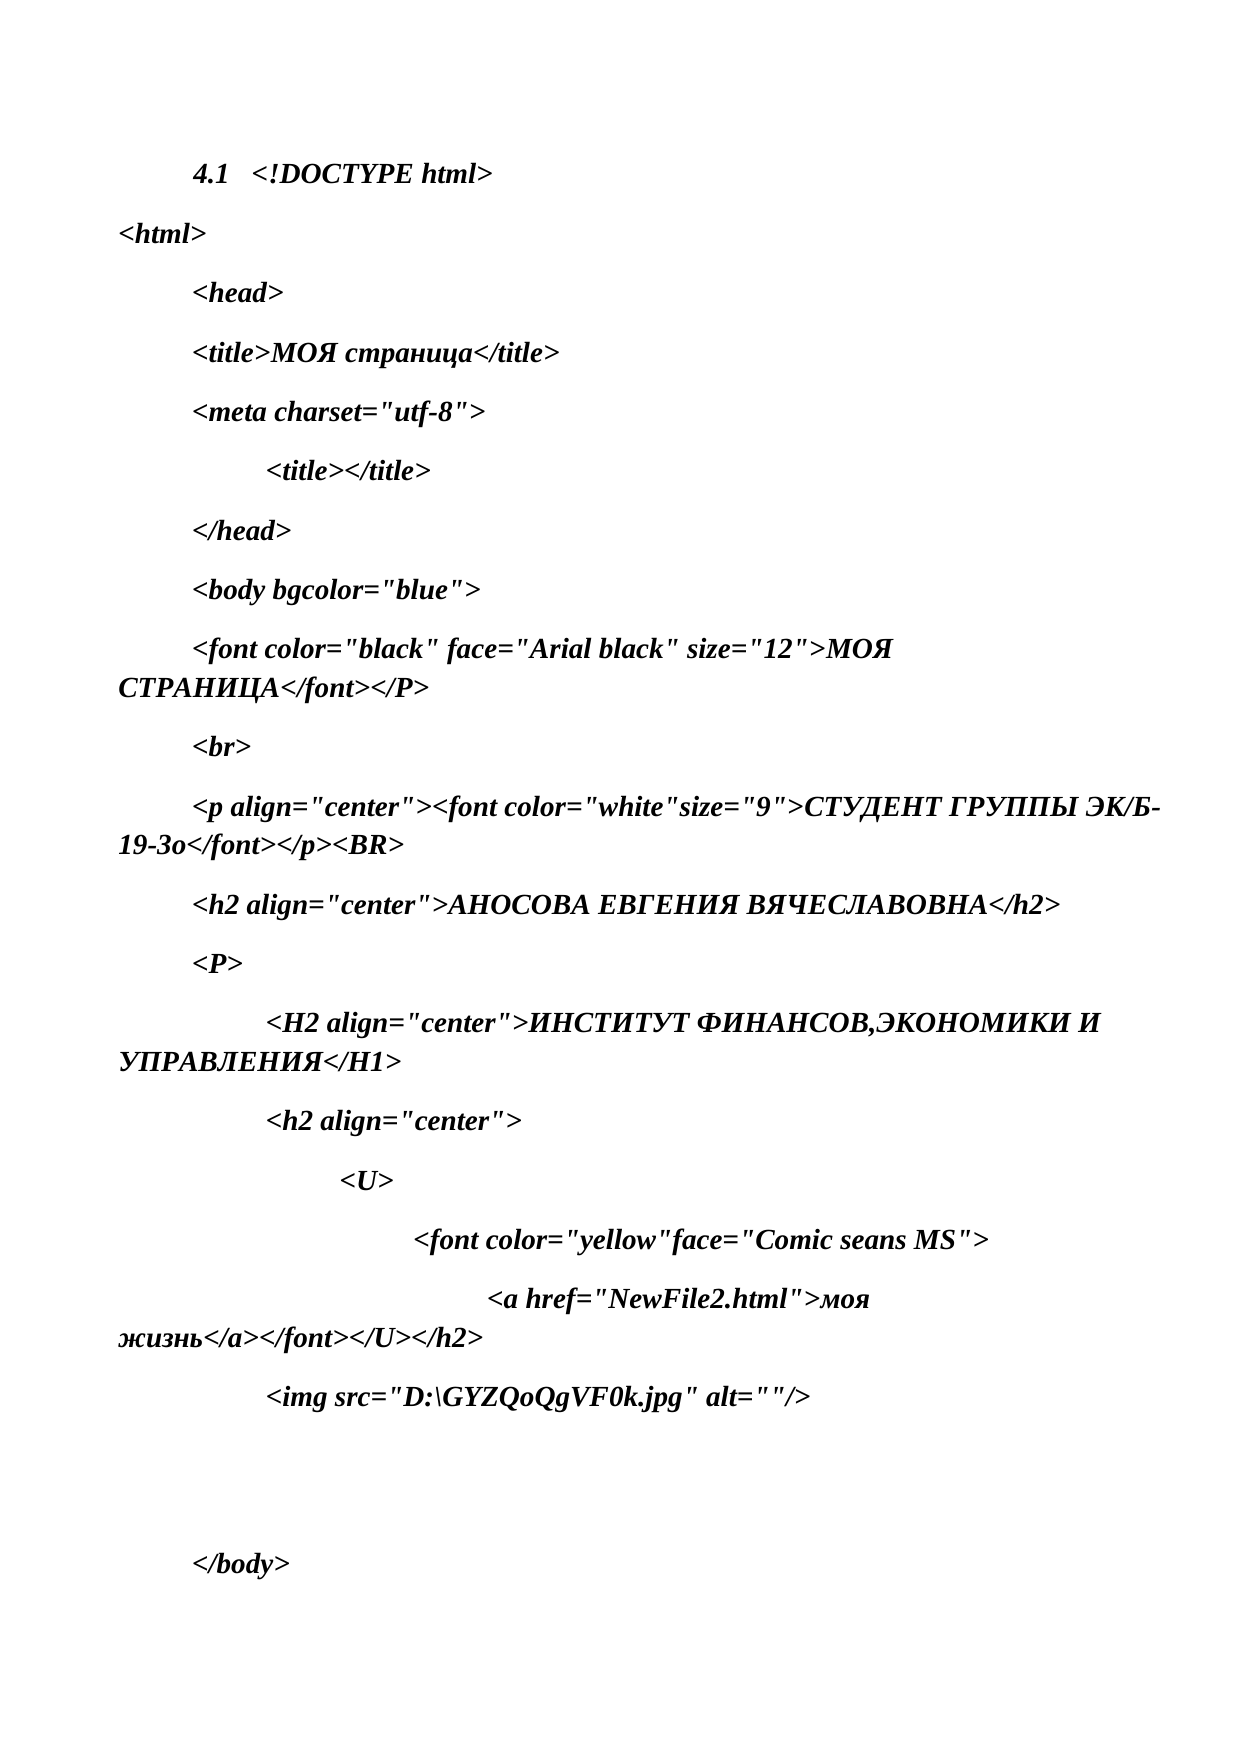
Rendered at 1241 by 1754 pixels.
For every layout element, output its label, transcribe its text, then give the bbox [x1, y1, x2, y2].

text <a href="NewFile2.html">моя жизнь</a></font></U></h2> [118, 1282, 1167, 1354]
text <title>МОЯ страница</title> [118, 335, 1167, 368]
text <U> [118, 1163, 1167, 1196]
list 4.1 <!DOCTYPE html> [193, 157, 1167, 190]
text <title></title> [118, 453, 1167, 487]
text <meta charset="utf-8"> [118, 394, 1167, 428]
text <H2 align="center">ИНСТИТУТ ФИНАНСОВ,ЭКОНОМИКИ И УПРАВЛЕНИЯ</H1> [118, 1006, 1167, 1078]
text <body bgcolor="blue"> [118, 572, 1167, 606]
text <P> [118, 946, 1167, 980]
text </body> [118, 1547, 1167, 1580]
text </head> [118, 513, 1167, 546]
text <font color="yellow"face="Comic seans MS"> [118, 1222, 1167, 1256]
text <p align="center"><font color="white"size="9">СТУДЕНТ ГРУППЫ ЭК/Б-19-3о</font></p><BR> [118, 789, 1167, 861]
text <font color="black" face="Arial black" size="12">МОЯ СТРАНИЦА</font></P> [118, 632, 1167, 704]
text <br> [118, 729, 1167, 763]
text <h2 align="center">АНОСОВА ЕВГЕНИЯ ВЯЧЕСЛАВОВНА</h2> [118, 887, 1167, 920]
text <html> [118, 216, 1167, 249]
text <h2 align="center"> [118, 1103, 1167, 1137]
text <img src="D:\GYZQoQgVF0k.jpg" alt=""/> [118, 1379, 1167, 1413]
text <head> [118, 275, 1167, 309]
